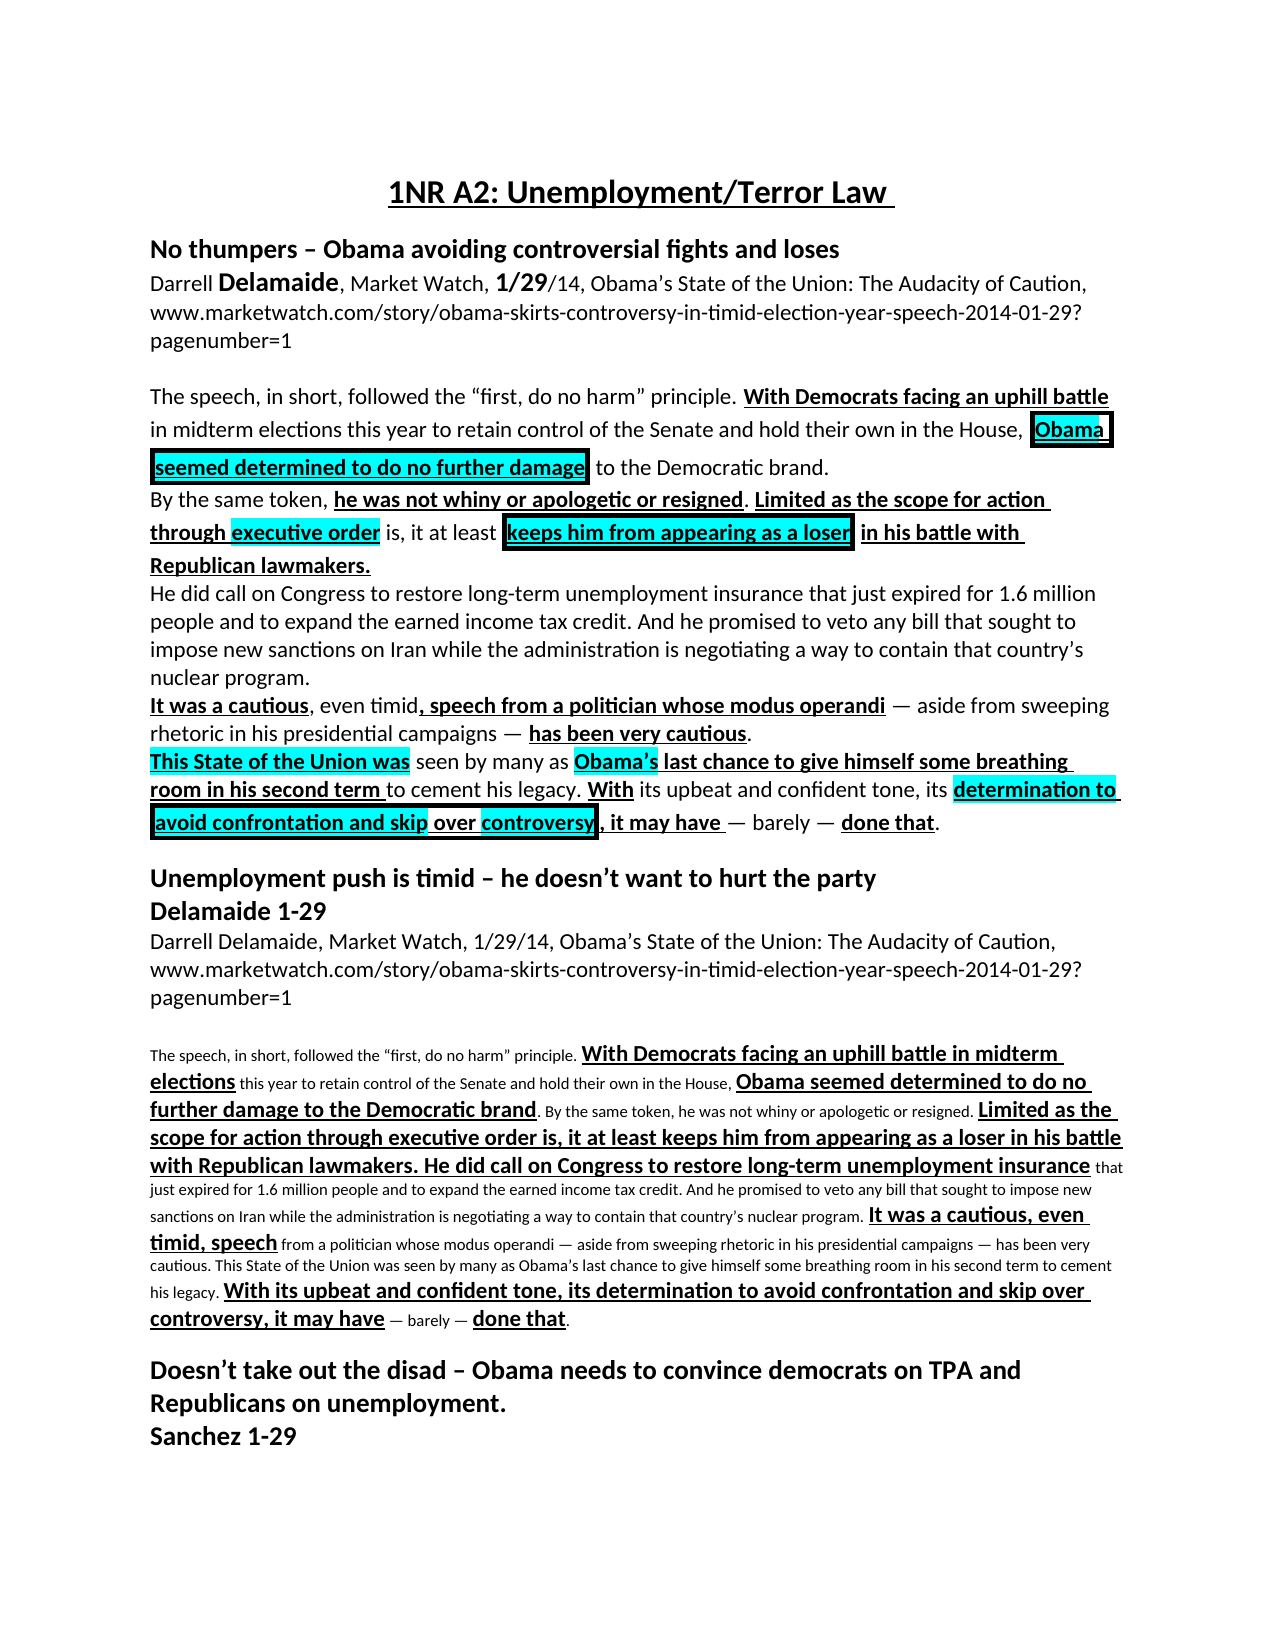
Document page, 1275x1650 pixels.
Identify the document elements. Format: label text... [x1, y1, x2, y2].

text He did call on Congress to restore long-term unemployment insurance that just expired for 1.6 million people and to expand the earned income tax credit. And he promised to veto any bill that sought to impose new sanctions on Iran while the administration is negotiating a way to contain that country’s nuclear program. [150, 579, 1125, 691]
text This State of the Union was seen by many as Obama’s last chance to give himself some breathing room in his second term to cement his legacy. With its upbeat and confident tone, its determination to avoid confrontation and skip over controversy, it may have — barely — done that. [150, 747, 1125, 840]
subtitle No thumpers – Obama avoiding controversial fights and loses [150, 232, 1125, 265]
text Sanchez 1-29 [150, 1419, 1125, 1452]
text By the same token, he was not whiny or apologetic or resigned. Limited as the scope for action through executive order is, it at least keeps him from appearing as a loser in his battle with Republican lawmakers. [150, 485, 1125, 579]
text The speech, in short, followed the “first, do no harm” principle. With Democrats facing an uphill battle in midterm elections this year to retain control of the Senate and hold their own in the House, Obama seemed determined to do no further damage to the Democratic brand. By the same token, he was not whiny or apologetic or resigned. Limited as the scope for action through executive order is, it at least keeps him from appearing as a loser in his battle with Republican lawmakers. He did call on Congress to restore long-term unemployment insurance that just expired for 1.6 million people and to expand the earned income tax credit. And he promised to veto any bill that sought to impose new sanctions on Iran while the administration is negotiating a way to contain that country’s nuclear program. It was a cautious, even timid, speech from a politician whose modus operandi — aside from sweeping rhetoric in his presidential campaigns — has been very cautious. This State of the Union was seen by many as Obama’s last chance to give himself some breathing room in his second term to cement his legacy. With its upbeat and confident tone, its determination to avoid confrontation and skip over controversy, it may have — barely — done that. [150, 1039, 1125, 1332]
text Delamaide 1-29 [150, 894, 1125, 927]
text Darrell Delamaide, Market Watch, 1/29/14, Obama’s State of the Union: The Audacity of Caution, www.marketwatch.com/story/obama-skirts-controversy-in-timid-election-year-speech-2014-01-29?pagenumber=1 [150, 265, 1125, 354]
subtitle Unemployment push is timid – he doesn’t want to hurt the party [150, 861, 1125, 894]
text It was a cautious, even timid, speech from a politician whose modus operandi — aside from sweeping rhetoric in his presidential campaigns — has been very cautious. [150, 691, 1125, 747]
subtitle 1NR A2: Unemployment/Terror Law [150, 171, 1125, 212]
text Darrell Delamaide, Market Watch, 1/29/14, Obama’s State of the Union: The Audacity of Caution, www.marketwatch.com/story/obama-skirts-controversy-in-timid-election-year-speech-2014-01-29?pagenumber=1 [150, 927, 1125, 1011]
subtitle Doesn’t take out the disad – Obama needs to convince democrats on TPA and Republicans on unemployment. [150, 1353, 1125, 1419]
text The speech, in short, followed the “first, do no harm” principle. With Democrats facing an uphill battle in midterm elections this year to retain control of the Senate and hold their own in the House, Obama seemed determined to do no further damage to the Democratic brand. [150, 382, 1125, 485]
